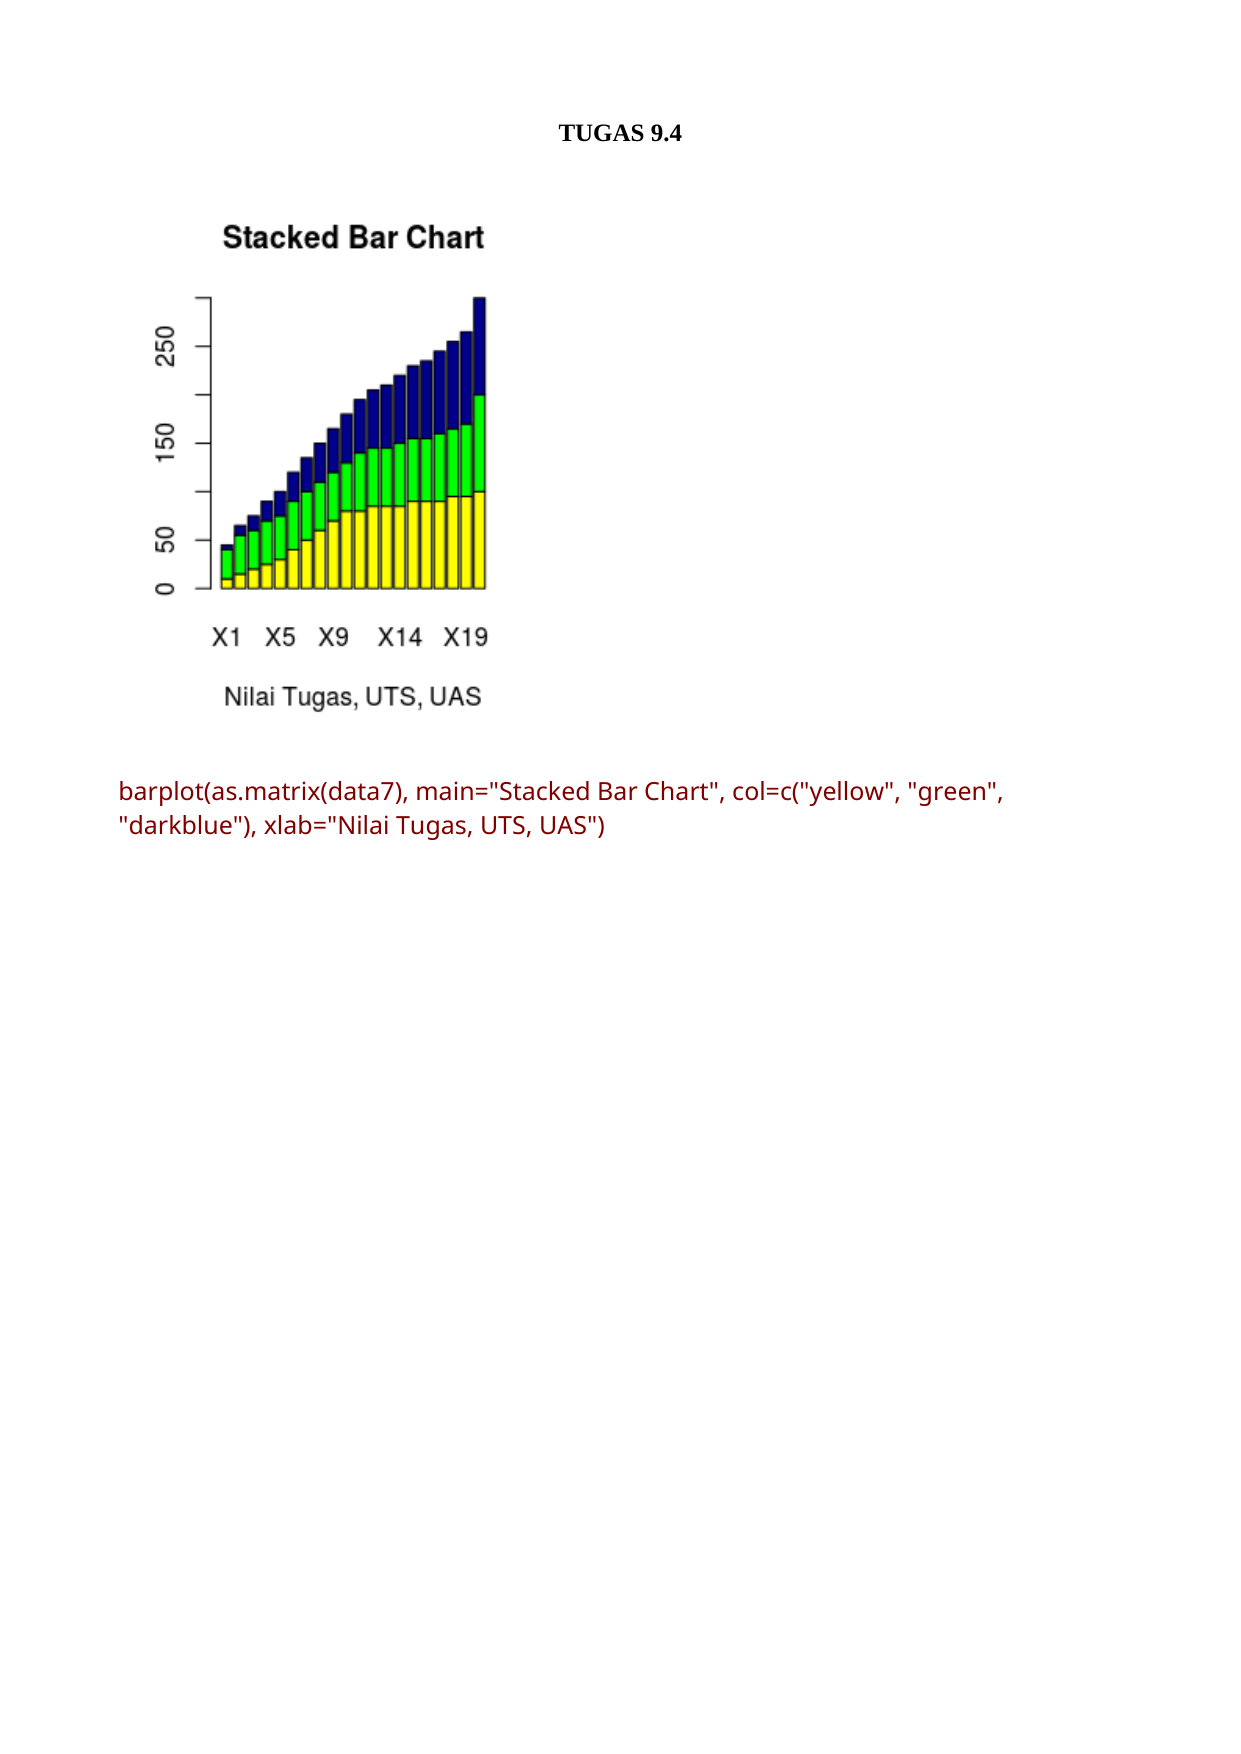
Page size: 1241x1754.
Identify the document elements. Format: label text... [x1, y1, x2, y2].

picture [118, 175, 589, 745]
text TUGAS 9.4 [118, 118, 1122, 147]
text barplot(as.matrix(data7), main="Stacked Bar Chart", col=c("yellow", "green", "darkblue"), xlab="Nilai Tugas, UTS, UAS") [118, 773, 1122, 841]
